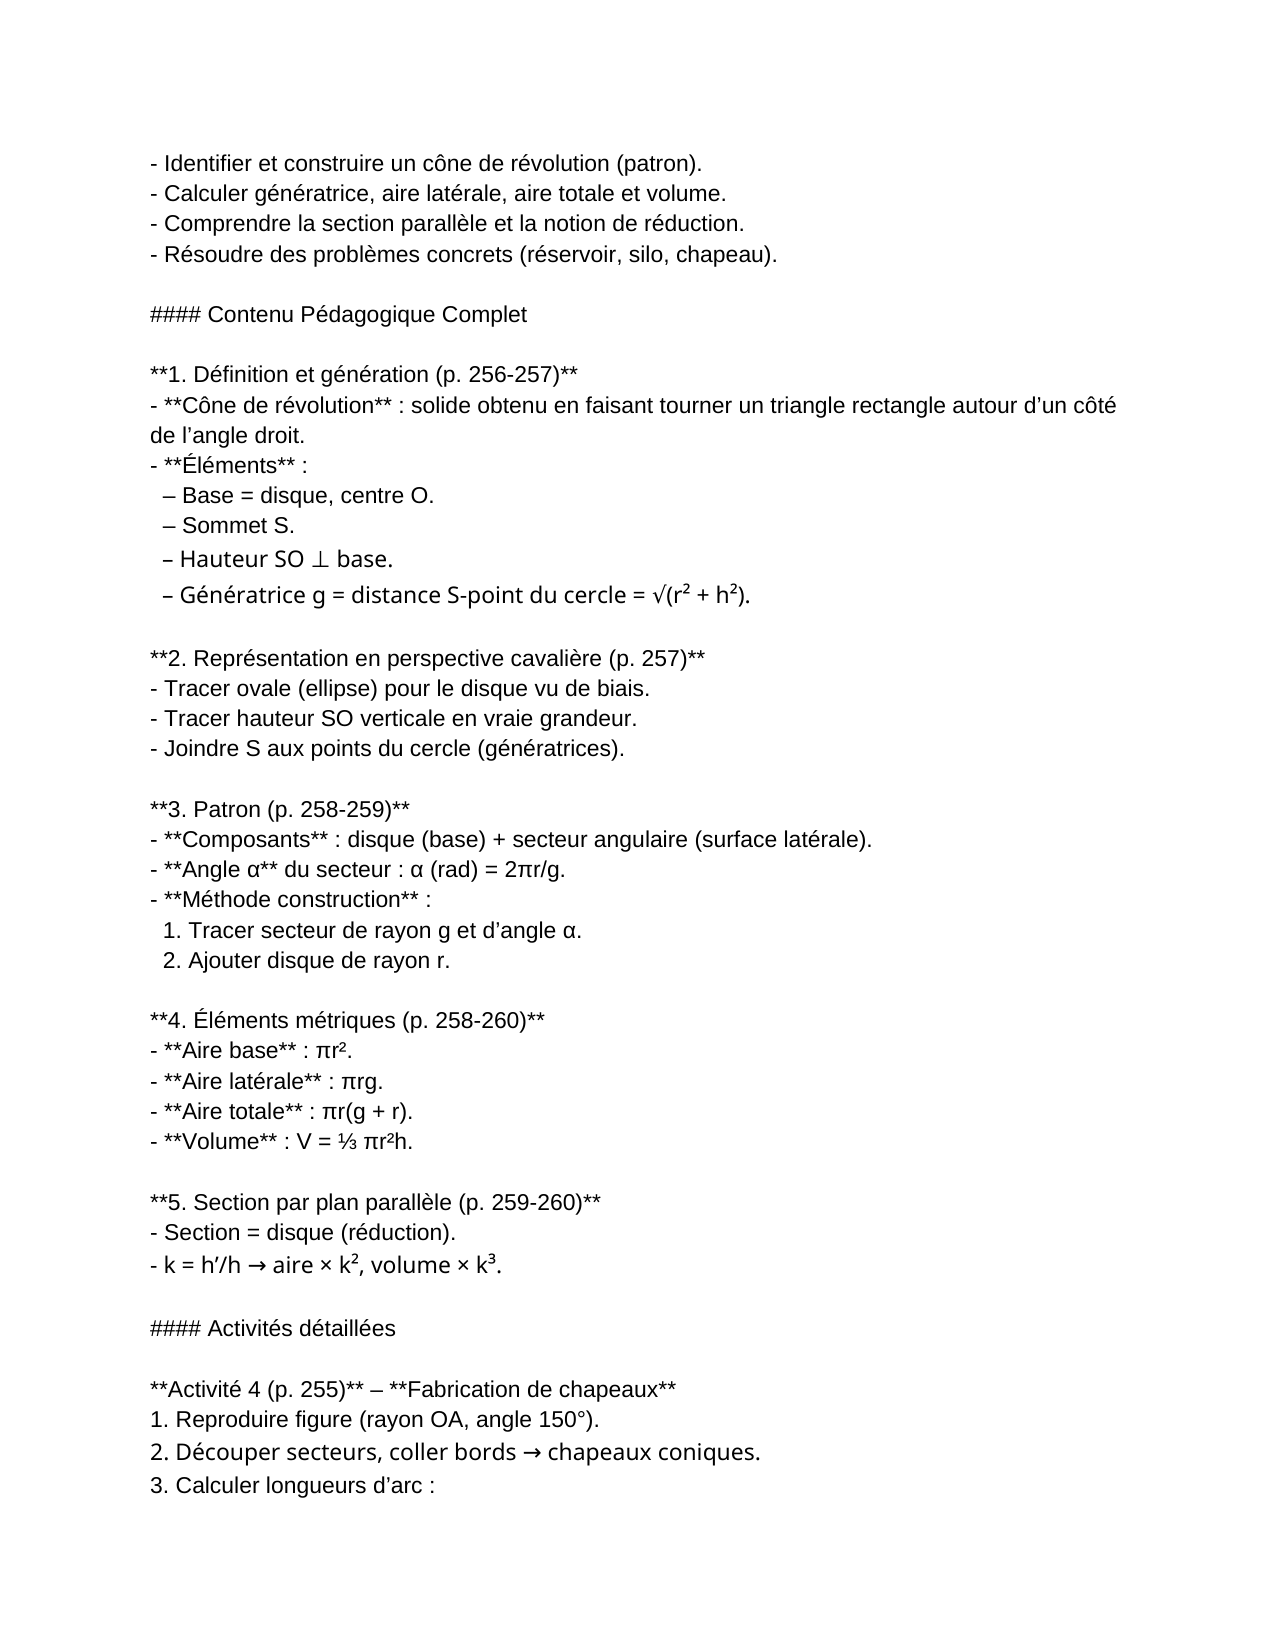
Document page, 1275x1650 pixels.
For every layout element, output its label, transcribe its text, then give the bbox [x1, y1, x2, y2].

text - **Volume** : V = ⅓ πr²h. [150, 1128, 1125, 1154]
text – Génératrice g = distance S-point du cercle = √(r² + h²). [150, 579, 1125, 610]
text - Section = disque (réduction). [150, 1219, 1125, 1245]
text - Calculer génératrice, aire latérale, aire totale et volume. [150, 180, 1125, 207]
text – Base = disque, centre O. [150, 482, 1125, 509]
text - k = h’/h → aire × k², volume × k³. [150, 1249, 1125, 1280]
text **5. Section par plan parallèle (p. 259-260)** [150, 1188, 1125, 1215]
text **Activité 4 (p. 255)** – **Fabrication de chapeaux** [150, 1376, 1125, 1402]
text - **Aire base** : πr². [150, 1037, 1125, 1064]
text #### Contenu Pédagogique Complet [150, 301, 1125, 327]
text - **Aire totale** : πr(g + r). [150, 1098, 1125, 1124]
text - Tracer ovale (ellipse) pour le disque vu de biais. [150, 675, 1125, 701]
text 2. Ajouter disque de rayon r. [150, 947, 1125, 973]
text **4. Éléments métriques (p. 258-260)** [150, 1007, 1125, 1034]
text **3. Patron (p. 258-259)** [150, 796, 1125, 822]
text 3. Calculer longueurs d’arc : [150, 1472, 1125, 1498]
text **2. Représentation en perspective cavalière (p. 257)** [150, 645, 1125, 671]
text - Comprendre la section parallèle et la notion de réduction. [150, 210, 1125, 237]
text 1. Tracer secteur de rayon g et d’angle α. [150, 917, 1125, 943]
text - **Cône de révolution** : solide obtenu en faisant tourner un triangle rectangle autour d’un côté de l’angle droit. [150, 392, 1125, 448]
text – Sommet S. [150, 512, 1125, 539]
text - Résoudre des problèmes concrets (réservoir, silo, chapeau). [150, 241, 1125, 267]
text - Tracer hauteur SO verticale en vraie grandeur. [150, 705, 1125, 732]
text - **Angle α** du secteur : α (rad) = 2πr/g. [150, 856, 1125, 883]
text 1. Reproduire figure (rayon OA, angle 150°). [150, 1406, 1125, 1432]
text - **Éléments** : [150, 452, 1125, 478]
text – Hauteur SO ⊥ base. [150, 543, 1125, 574]
text - Joindre S aux points du cercle (génératrices). [150, 735, 1125, 762]
text - **Composants** : disque (base) + secteur angulaire (surface latérale). [150, 826, 1125, 852]
text 2. Découper secteurs, coller bords → chapeaux coniques. [150, 1436, 1125, 1467]
text #### Activités détaillées [150, 1315, 1125, 1341]
text - **Méthode construction** : [150, 886, 1125, 913]
text **1. Définition et génération (p. 256-257)** [150, 361, 1125, 388]
text - **Aire latérale** : πrg. [150, 1068, 1125, 1094]
text - Identifier et construire un cône de révolution (patron). [150, 150, 1125, 176]
